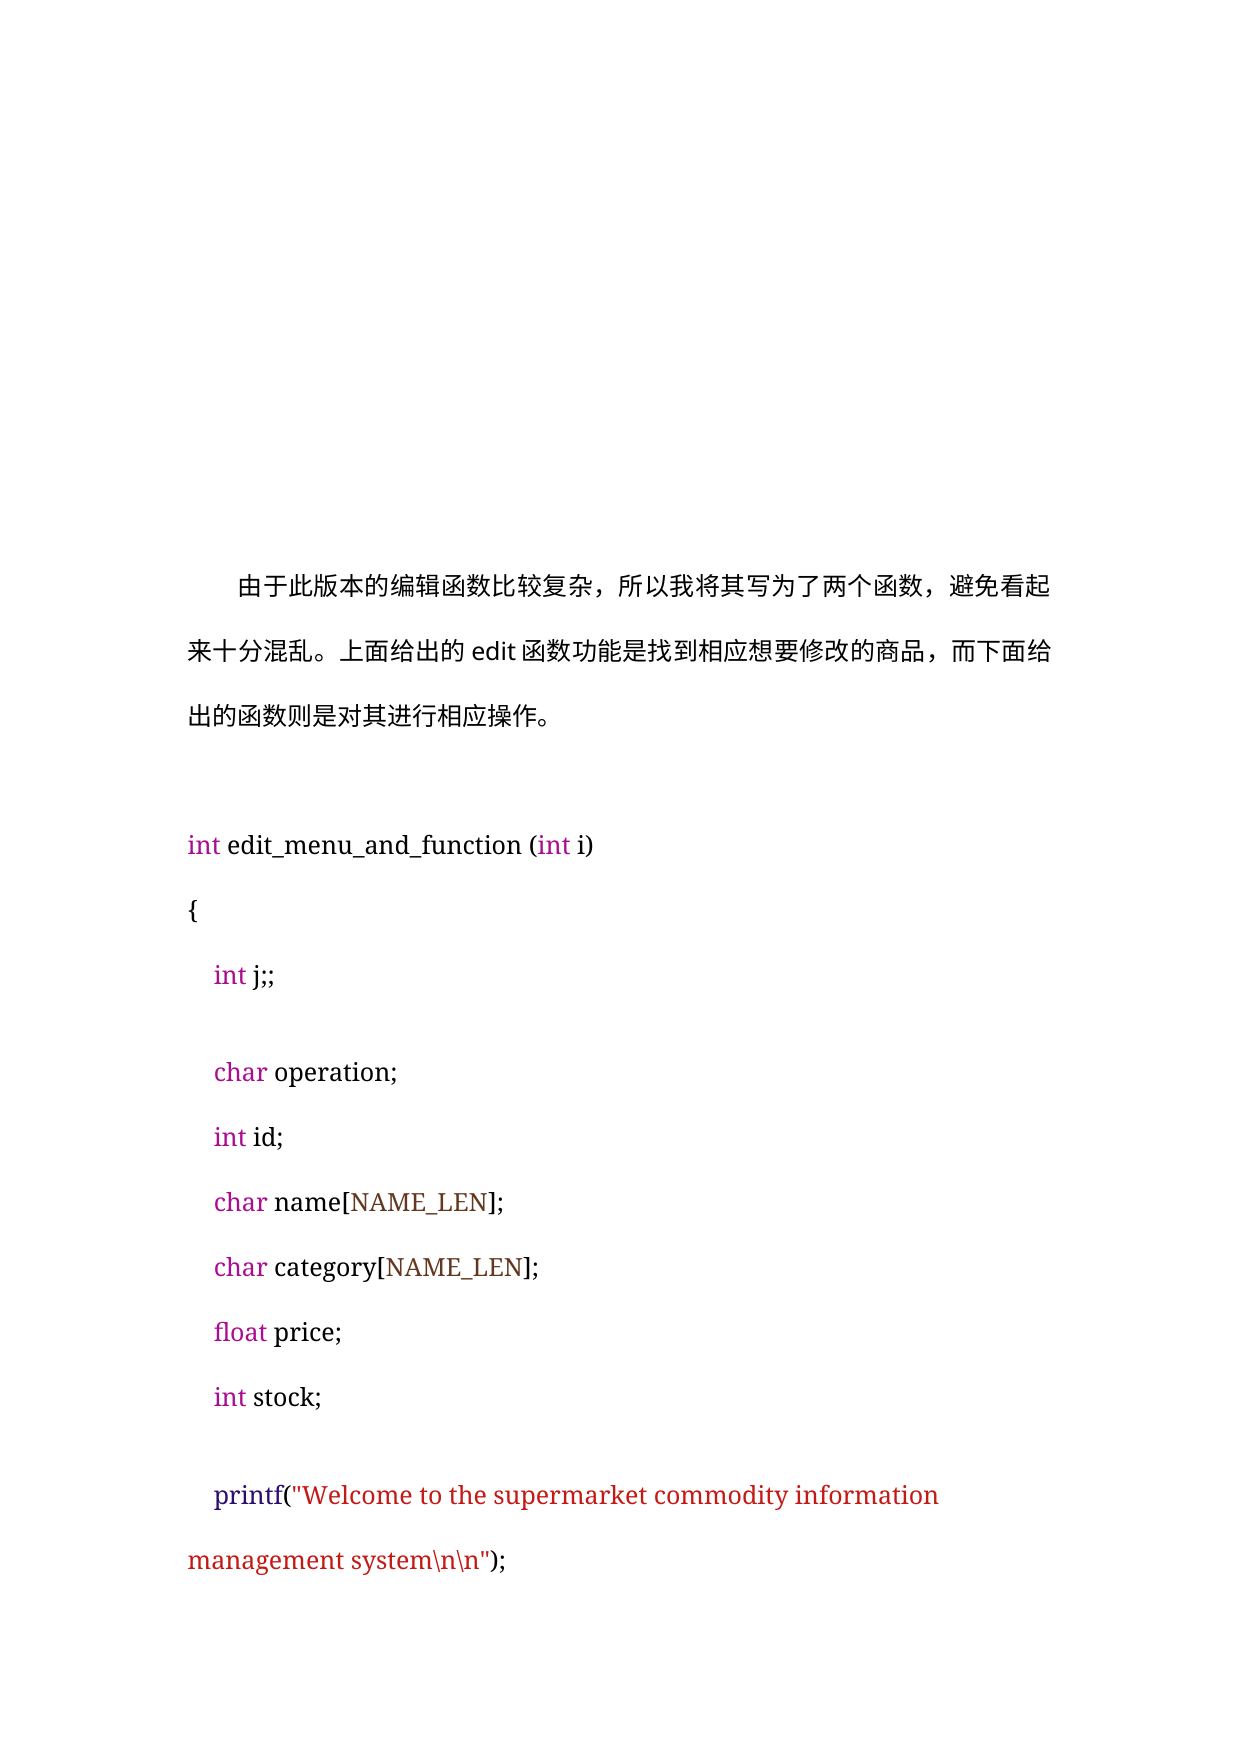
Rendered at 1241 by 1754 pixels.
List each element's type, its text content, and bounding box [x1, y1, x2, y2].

text int j;; [187, 942, 1053, 1007]
text int id; [187, 1104, 1053, 1169]
text char operation; [187, 1039, 1053, 1104]
text char name[NAME_LEN]; [187, 1169, 1053, 1234]
text 由于此版本的编辑函数比较复杂，所以我将其写为了两个函数，避免看起来十分混乱。上面给出的edit函数功能是找到相应想要修改的商品，而下面给出的函数则是对其进行相应操作。 [187, 552, 1053, 747]
text int stock; [187, 1364, 1053, 1429]
text char category[NAME_LEN]; [187, 1234, 1053, 1299]
text float price; [187, 1299, 1053, 1364]
text printf("Welcome to the supermarket commodity information management system\n\n"); [187, 1462, 1053, 1592]
text { [187, 877, 1053, 942]
text int edit_menu_and_function (int i) [187, 812, 1053, 877]
